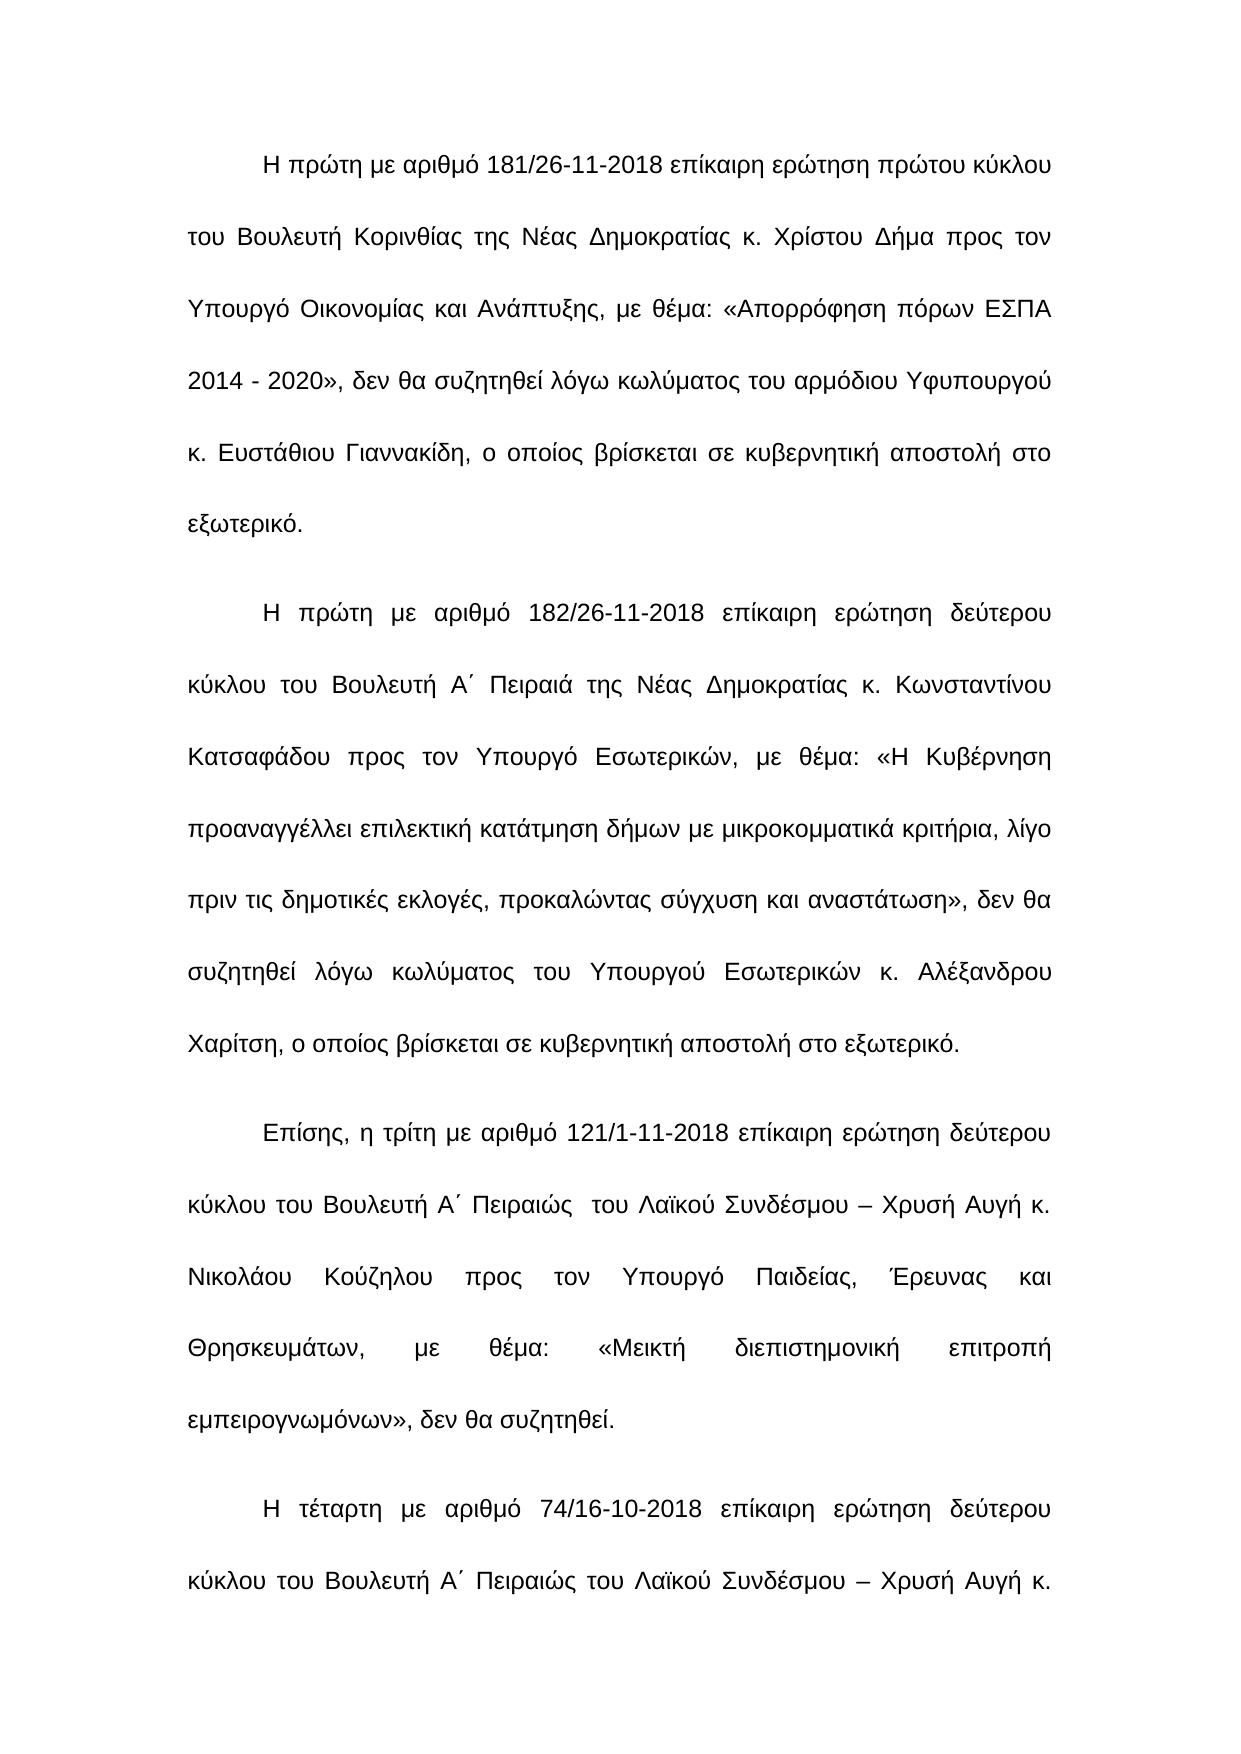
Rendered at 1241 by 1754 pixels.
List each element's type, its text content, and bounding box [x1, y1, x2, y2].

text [187, 1494, 1053, 1594]
text Η πρώτη με αριθμό 182/26-11-2018 επίκαιρη ερώτηση δεύτερου κύκλου του Βουλευτή Α΄ Πειραιά της Νέας Δημοκρατίας κ. Κωνσταντίνου Κατσαφάδου προς τον Υπουργό Εσωτερικών, με θέμα: «Η Κυβέρνηση προαναγγέλλει επιλεκτική κατάτμηση δήμων με μικροκομματικά κριτήρια, λίγο πριν τις δημοτικές εκλογές, προκαλώντας σύγχυση και αναστάτωση», δεν θα συζητηθεί λόγω κωλύματος του Υπουργού Εσωτερικών κ. Αλέξανδρου Χαρίτση, ο οποίος βρίσκεται σε κυβερνητική αποστολή στο εξωτερικό. [187, 598, 1053, 1058]
text Επίσης, η τρίτη με αριθμό 121/1-11-2018 επίκαιρη ερώτηση δεύτερου κύκλου του Βουλευτή Α΄ Πειραιώς του Λαϊκού Συνδέσμου – Χρυσή Αυγή κ. Νικολάου Κούζηλου προς τον Υπουργό Παιδείας, Έρευνας και Θρησκευμάτων, με θέμα: «Μεικτή διεπιστημονική επιτροπή εμπειρογνωμόνων», δεν θα συζητηθεί. [187, 1118, 1053, 1434]
text Η πρώτη με αριθμό 181/26-11-2018 επίκαιρη ερώτηση πρώτου κύκλου του Βουλευτή Κορινθίας της Νέας Δημοκρατίας κ. Χρίστου Δήμα προς τον Υπουργό Οικονομίας και Ανάπτυξης, με θέμα: «Απορρόφηση πόρων ΕΣΠΑ 2014 - 2020», δεν θα συζητηθεί λόγω κωλύματος του αρμόδιου Υφυπουργού κ. Ευστάθιου Γιαννακίδη, ο οποίος βρίσκεται σε κυβερνητική αποστολή στο εξωτερικό. [187, 150, 1053, 538]
